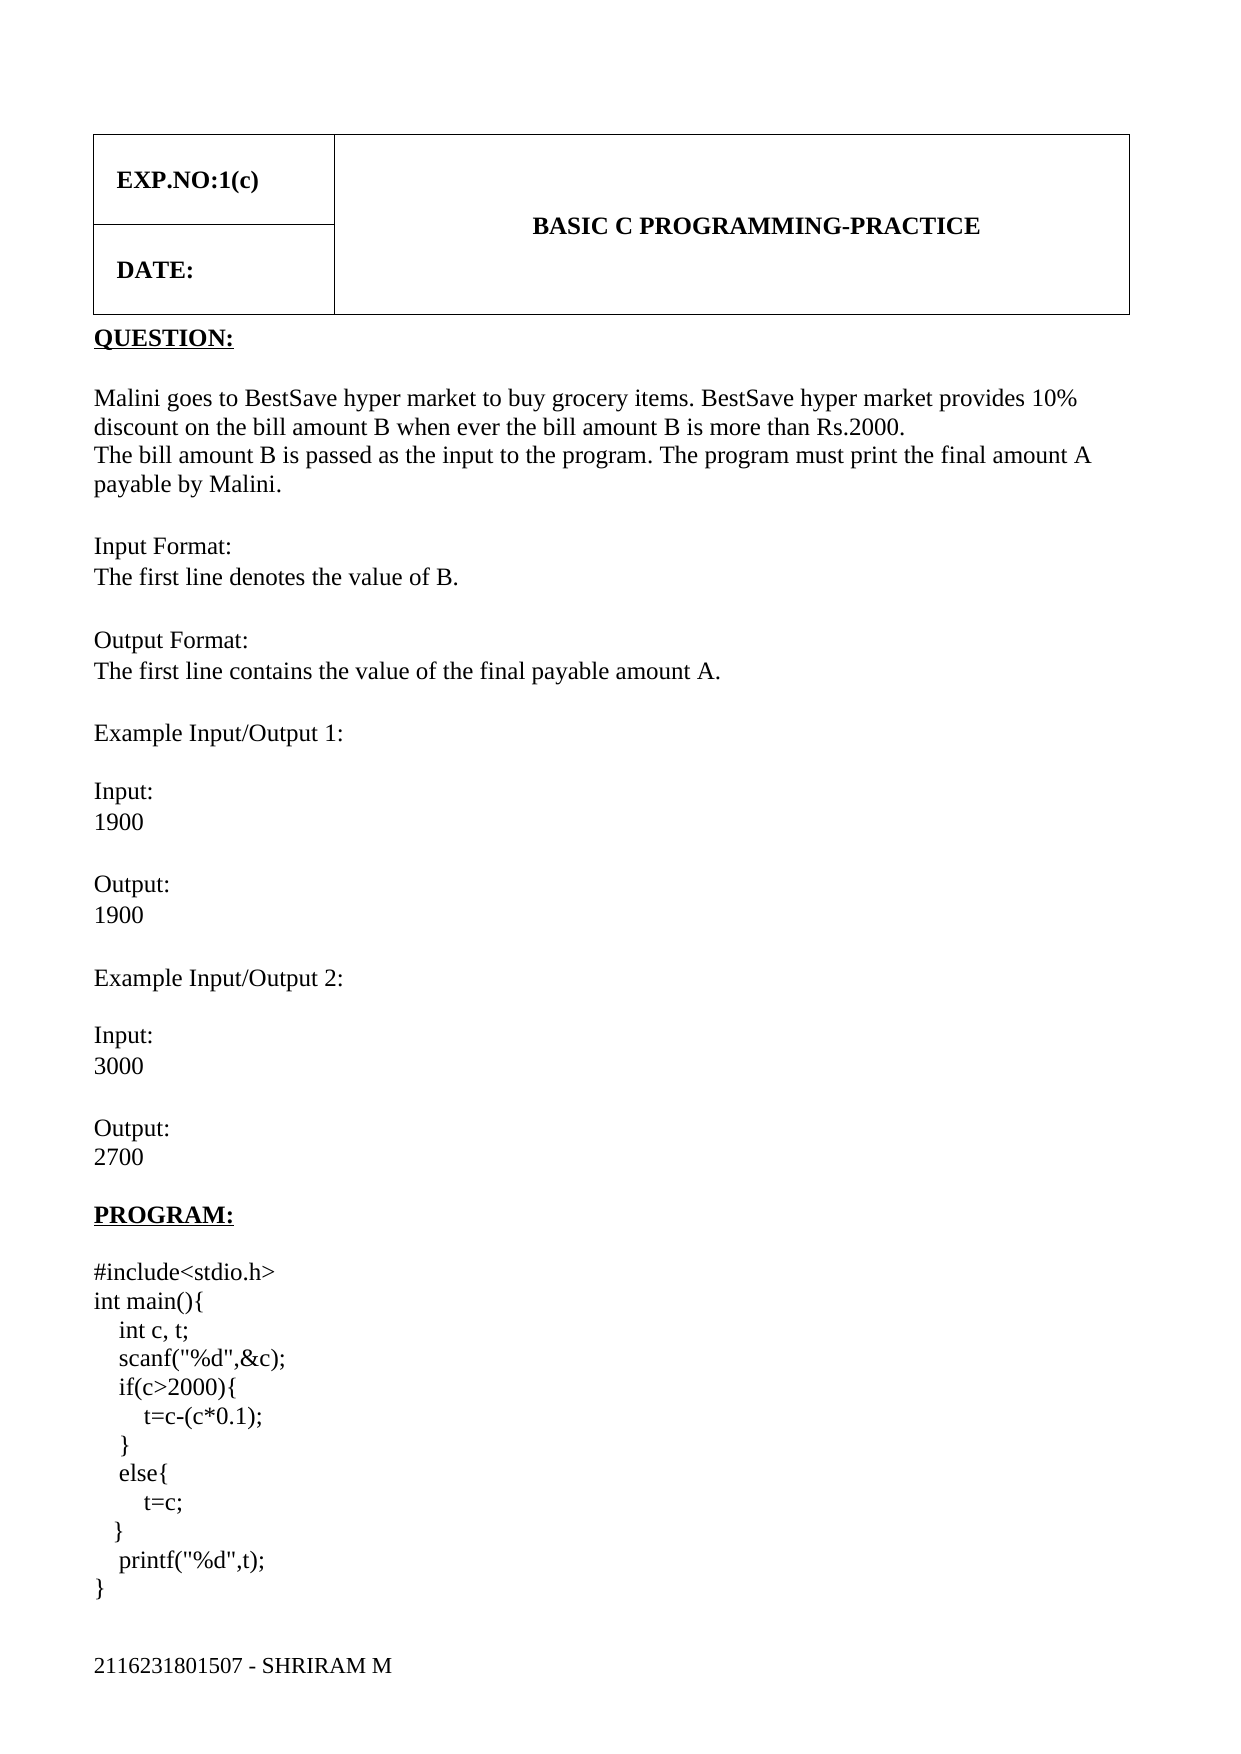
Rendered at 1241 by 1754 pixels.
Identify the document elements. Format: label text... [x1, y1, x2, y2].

text scanf("%d",&c); [94, 1343, 1155, 1372]
text #include<stdio.h> [94, 1257, 1155, 1286]
text Input: [94, 1020, 1155, 1049]
text else{ [94, 1458, 1155, 1487]
text Output Format: [94, 625, 1155, 653]
text Malini goes to BestSave hyper market to buy grocery items. BestSave hyper market provides 10% discount on the bill amount B when ever the bill amount B is more than Rs.2000. The bill amount B is passed as the input to the program. The program must print the final amount A payable by Malini. [94, 383, 1155, 498]
text The first line contains the value of the final payable amount A. [94, 656, 1155, 685]
text int c, t; [94, 1315, 1155, 1343]
text Example Input/Output 2: [94, 963, 1155, 1018]
text int main(){ [94, 1286, 1155, 1315]
text Example Input/Output 1: [94, 718, 1155, 773]
text } [94, 1516, 1155, 1545]
text 1900 [94, 900, 1155, 929]
table_header EXP.NO:1(c) [94, 135, 334, 224]
text The first line denotes the value of B. [94, 562, 1155, 591]
text Output: [94, 869, 1155, 898]
text 3000 [94, 1051, 1155, 1080]
text 1900 [94, 807, 1155, 836]
text Input: [94, 776, 1155, 804]
text if(c>2000){ [94, 1372, 1155, 1401]
text PROGRAM: [94, 1200, 1155, 1228]
text } [94, 1430, 1155, 1458]
text t=c-(c*0.1); [94, 1401, 1155, 1430]
table_cell DATE: [94, 225, 334, 314]
text t=c; [94, 1487, 1155, 1516]
text } [94, 1573, 1155, 1602]
text Input Format: [94, 531, 1155, 560]
table_header BASIC C PROGRAMMING-PRACTICE [335, 135, 1129, 314]
text QUESTION: [94, 323, 1155, 352]
text Output: 2700 [94, 1113, 1155, 1171]
text printf("%d",t); [94, 1545, 1155, 1573]
